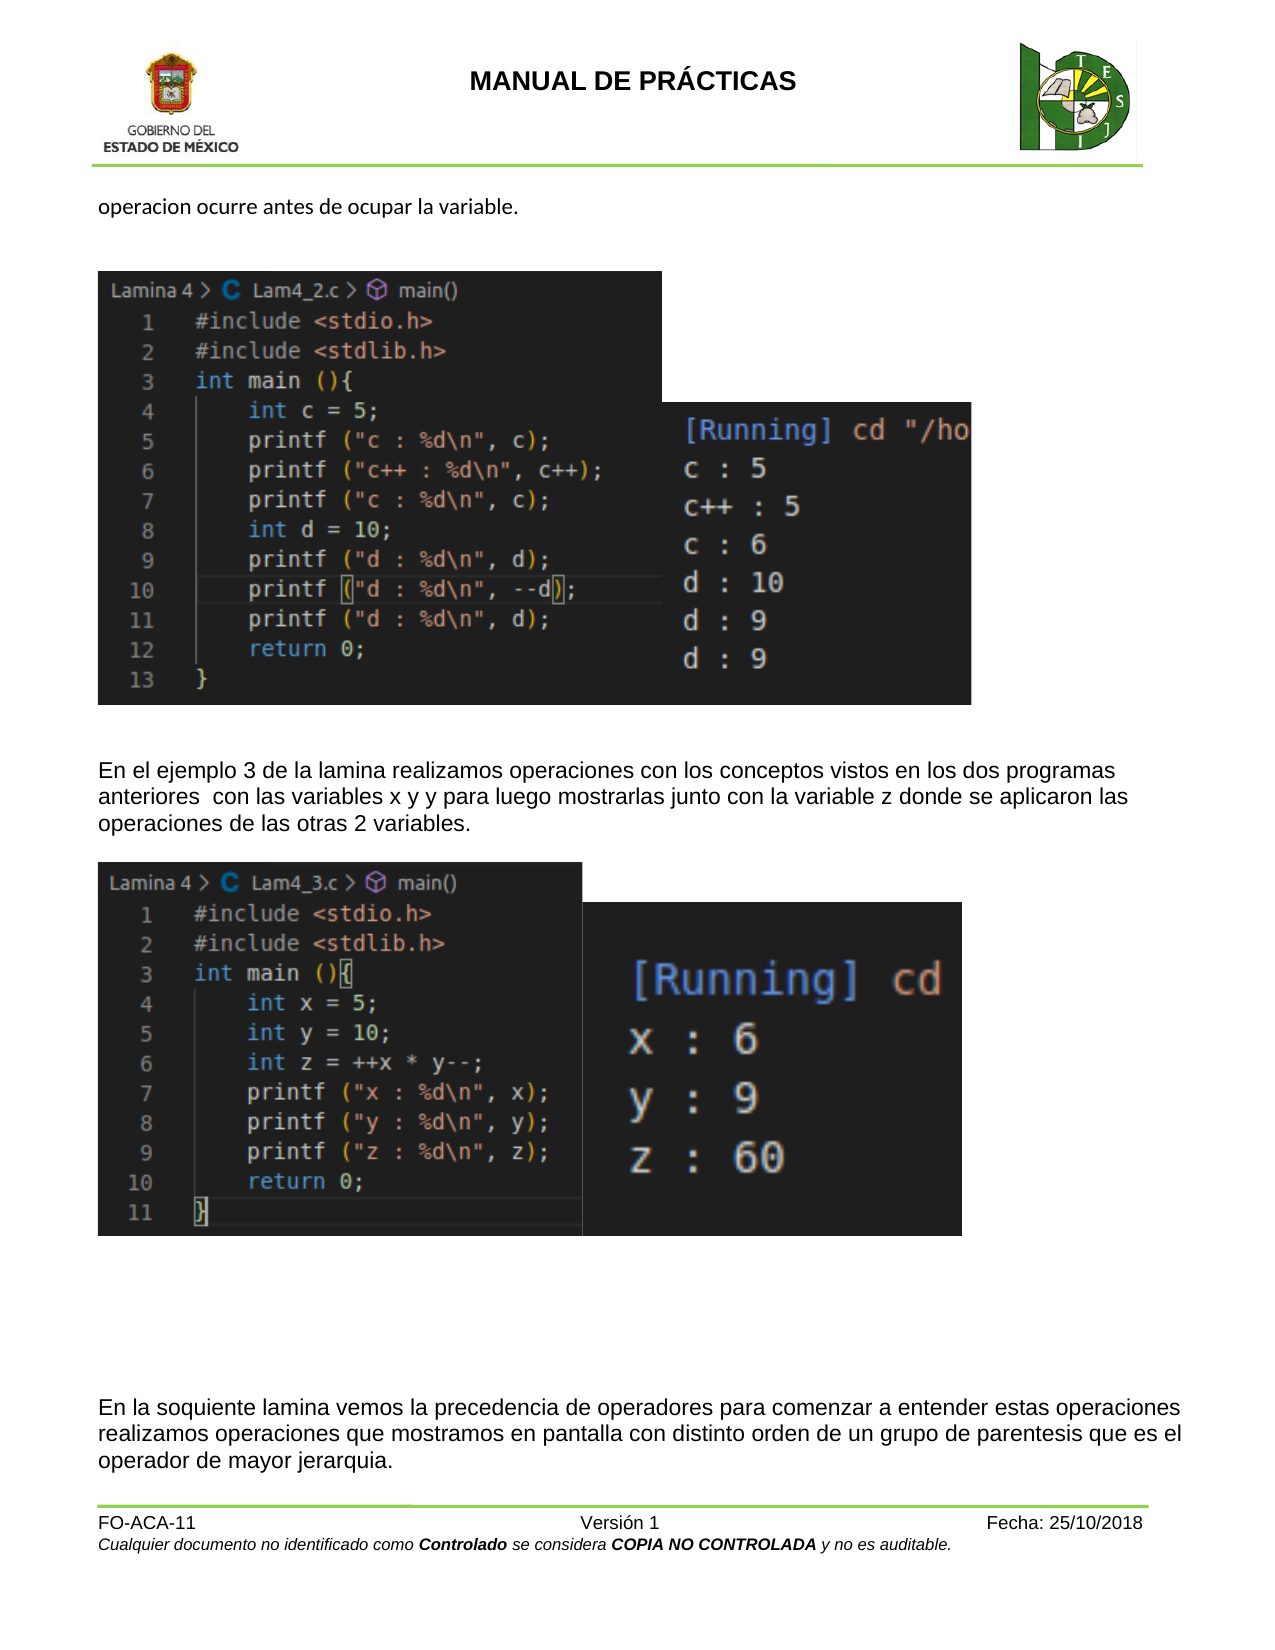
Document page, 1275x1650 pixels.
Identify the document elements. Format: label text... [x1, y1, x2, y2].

picture [1018, 41, 1137, 157]
text En el ejemplo 3 de la lamina realizamos operaciones con los conceptos vistos en los dos programas anteriores con las variables x y y para luego mostrarlas junto con la variable z donde se aplicaron las operaciones de las otras 2 variables. [98, 757, 1183, 836]
text En la soquiente lamina vemos la precedencia de operadores para comenzar a entender estas operaciones realizamos operaciones que mostramos en pantalla con distinto orden de un grupo de parentesis que es el operador de mayor jerarquia. [98, 1394, 1183, 1473]
picture [97, 862, 962, 1236]
picture [97, 271, 972, 705]
picture [95, 42, 241, 161]
